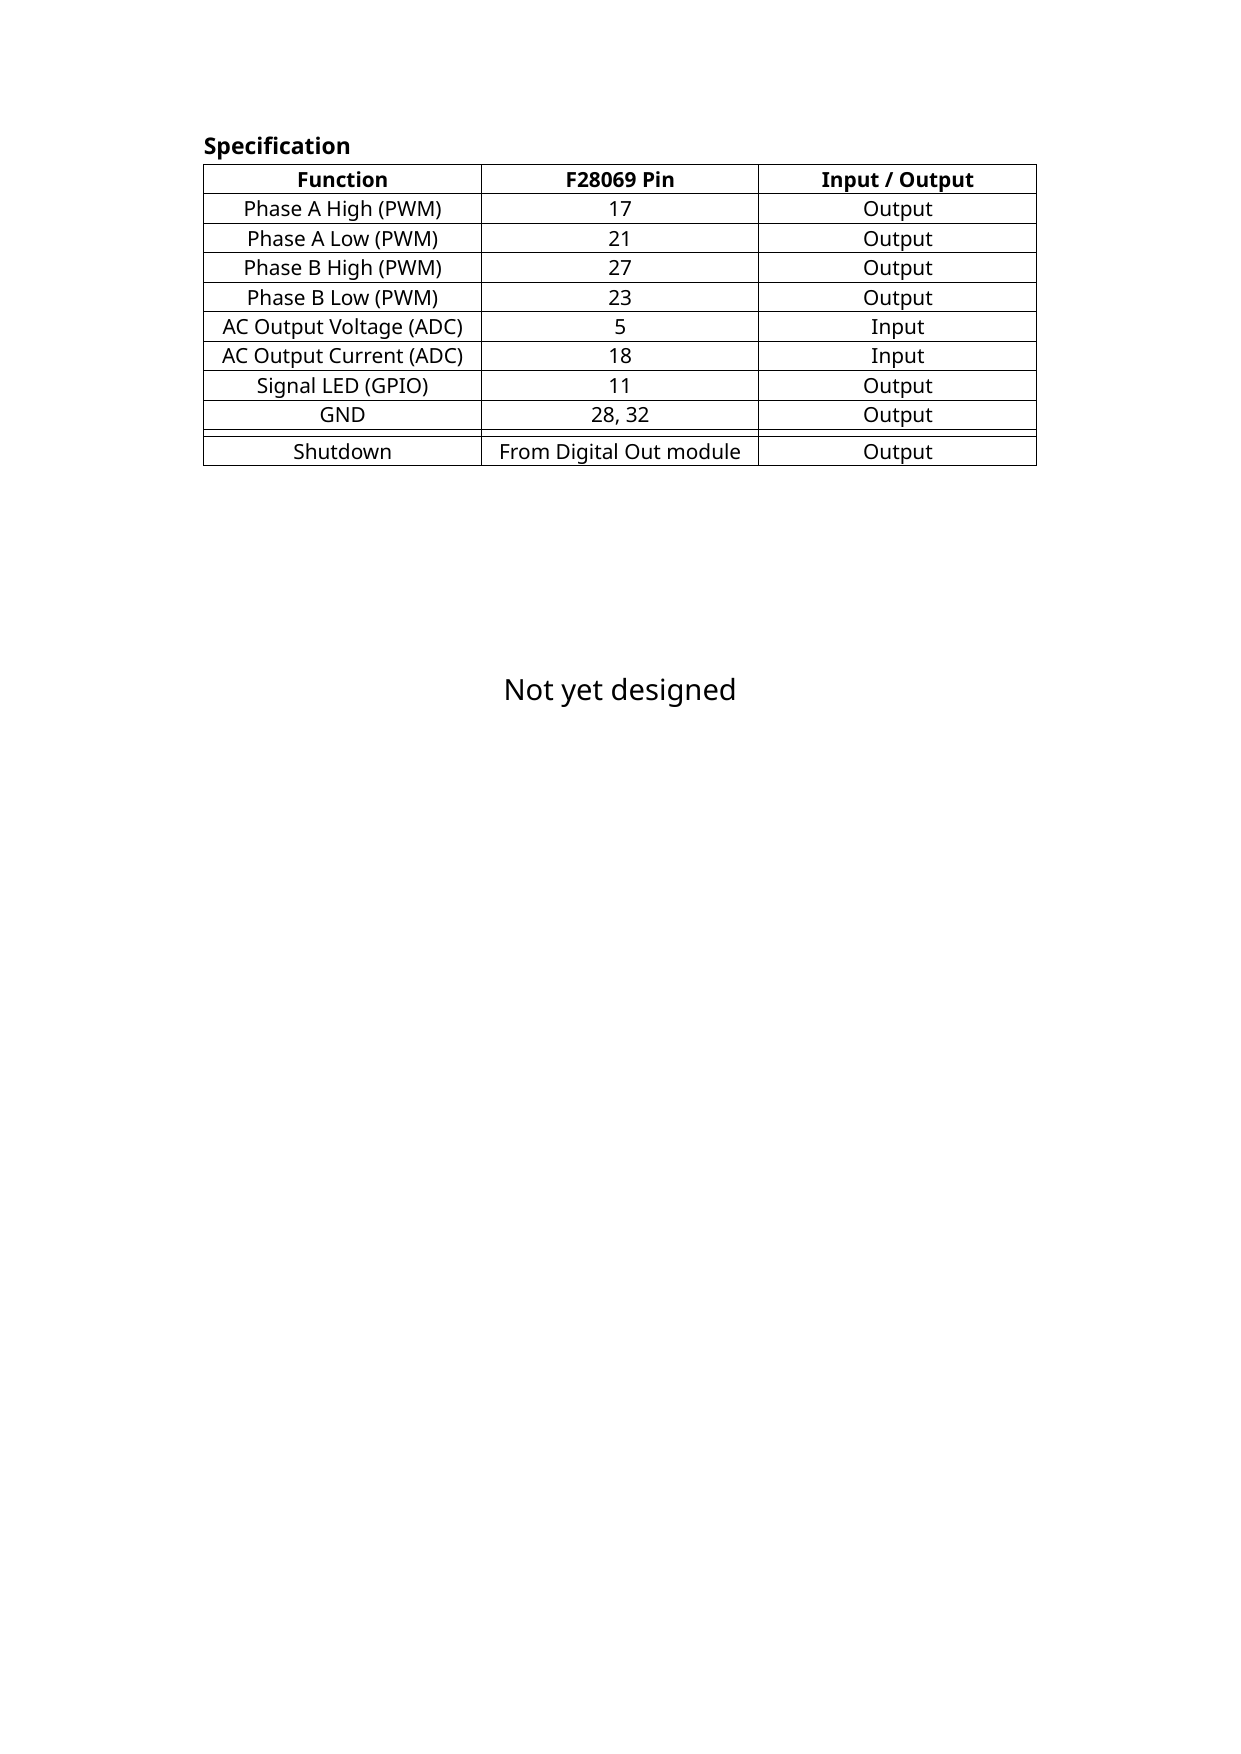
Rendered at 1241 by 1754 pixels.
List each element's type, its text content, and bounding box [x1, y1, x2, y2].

table_cell 5 [482, 312, 758, 341]
table_cell AC Output Voltage (ADC) [204, 312, 481, 341]
table_cell [204, 430, 481, 436]
table_cell 27 [482, 253, 758, 282]
table_cell Phase B High (PWM) [204, 253, 481, 282]
table_cell Output [759, 371, 1036, 399]
table_cell 21 [482, 224, 758, 252]
table_cell [482, 430, 758, 436]
table_cell 11 [482, 371, 758, 399]
table_cell Output [759, 437, 1036, 465]
text Not yet designed [130, 669, 1110, 708]
table_cell 17 [482, 194, 758, 223]
table_cell Output [759, 253, 1036, 282]
table_cell GND [204, 401, 481, 429]
table_cell Input [759, 342, 1036, 370]
table_cell Output [759, 283, 1036, 311]
table_cell Output [759, 401, 1036, 429]
table_cell Phase A Low (PWM) [204, 224, 481, 252]
table_cell Output [759, 224, 1036, 252]
table_cell 18 [482, 342, 758, 370]
table_cell 28, 32 [482, 401, 758, 429]
table_cell From Digital Out module [482, 437, 758, 465]
table_header Input / Output [759, 165, 1036, 193]
table_cell 23 [482, 283, 758, 311]
table_cell Input [759, 312, 1036, 341]
table_cell Shutdown [204, 437, 481, 465]
table_cell Signal LED (GPIO) [204, 371, 481, 399]
table_cell Output [759, 194, 1036, 223]
table_cell AC Output Current (ADC) [204, 342, 481, 370]
table_cell Phase B Low (PWM) [204, 283, 481, 311]
table_cell [759, 430, 1036, 436]
text Specification [204, 130, 1110, 161]
table_header F28069 Pin [482, 165, 758, 193]
table_header Function [204, 165, 481, 193]
table_cell Phase A High (PWM) [204, 194, 481, 223]
